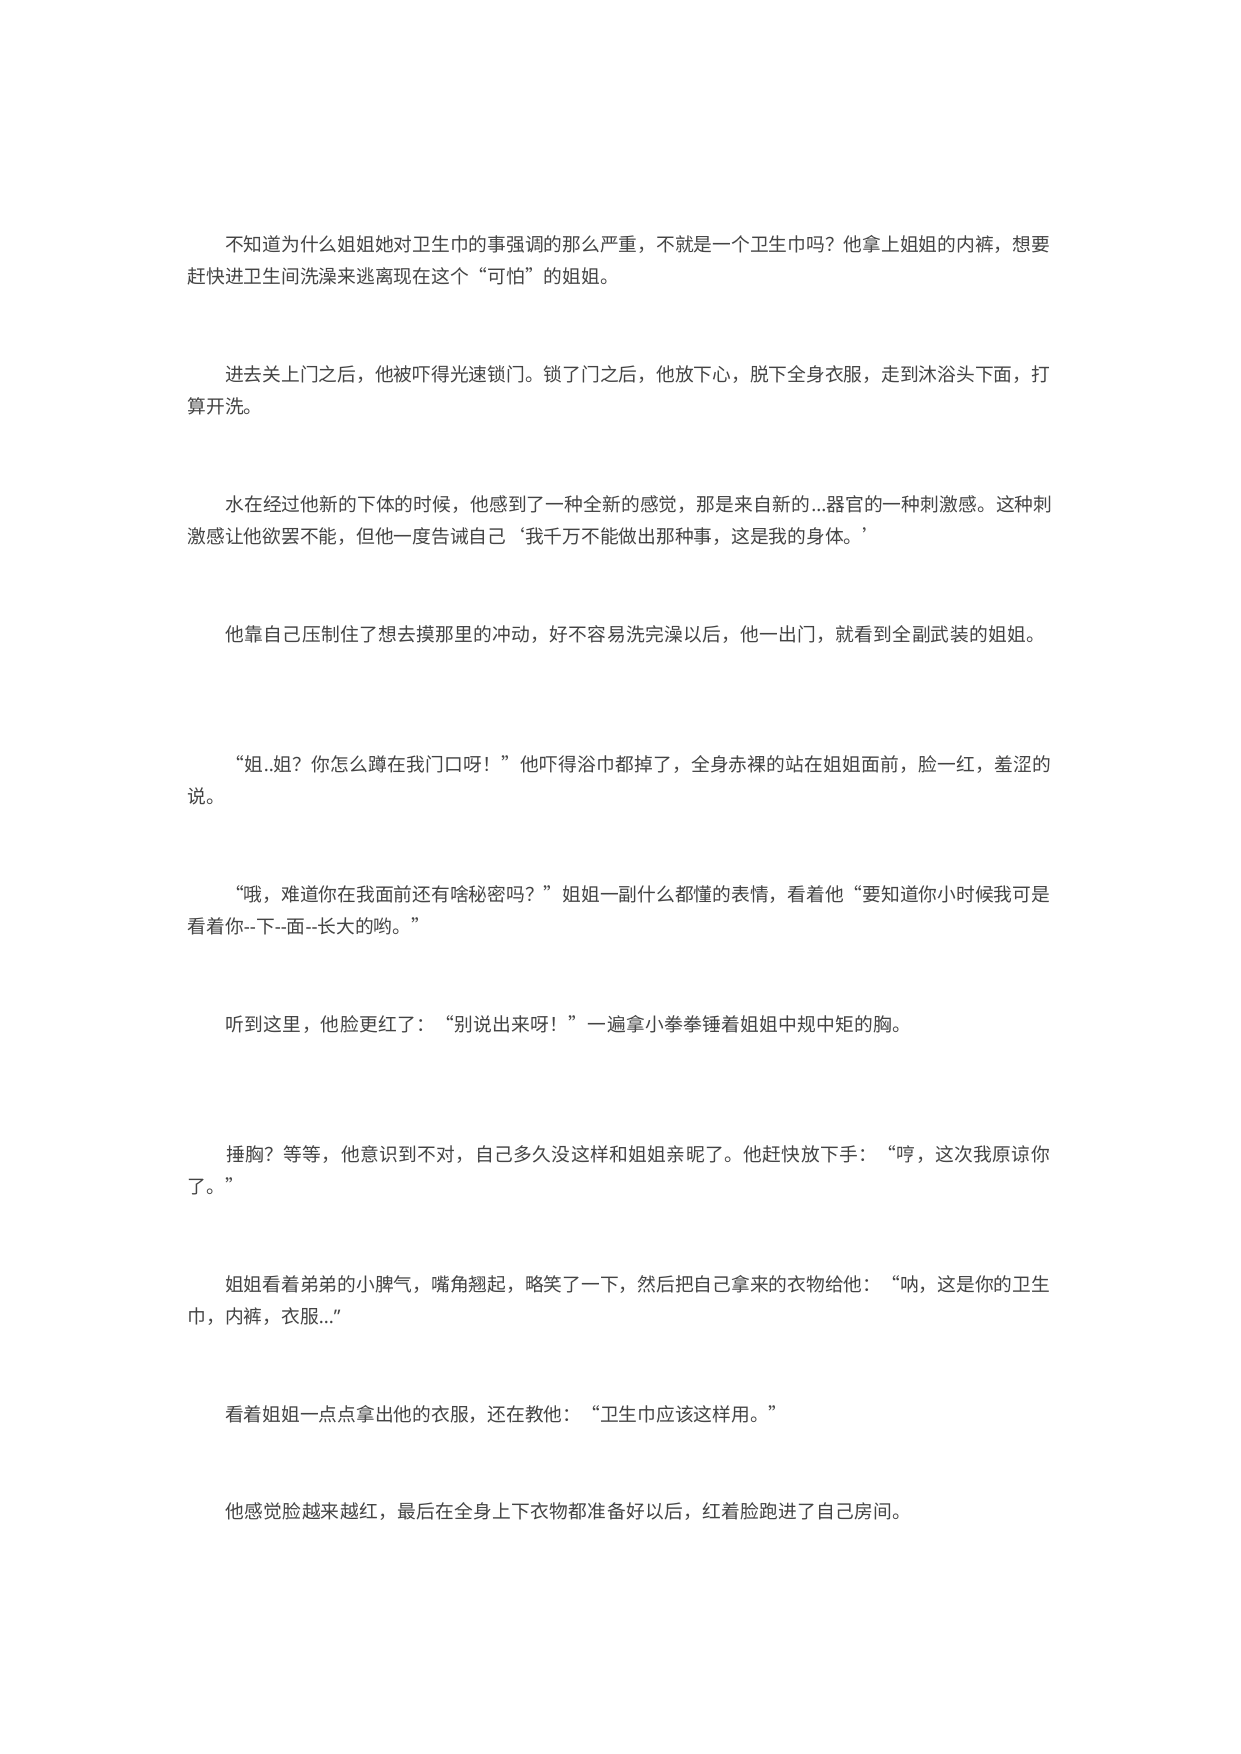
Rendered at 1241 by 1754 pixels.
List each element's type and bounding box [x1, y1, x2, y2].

text [187, 162, 1053, 1592]
